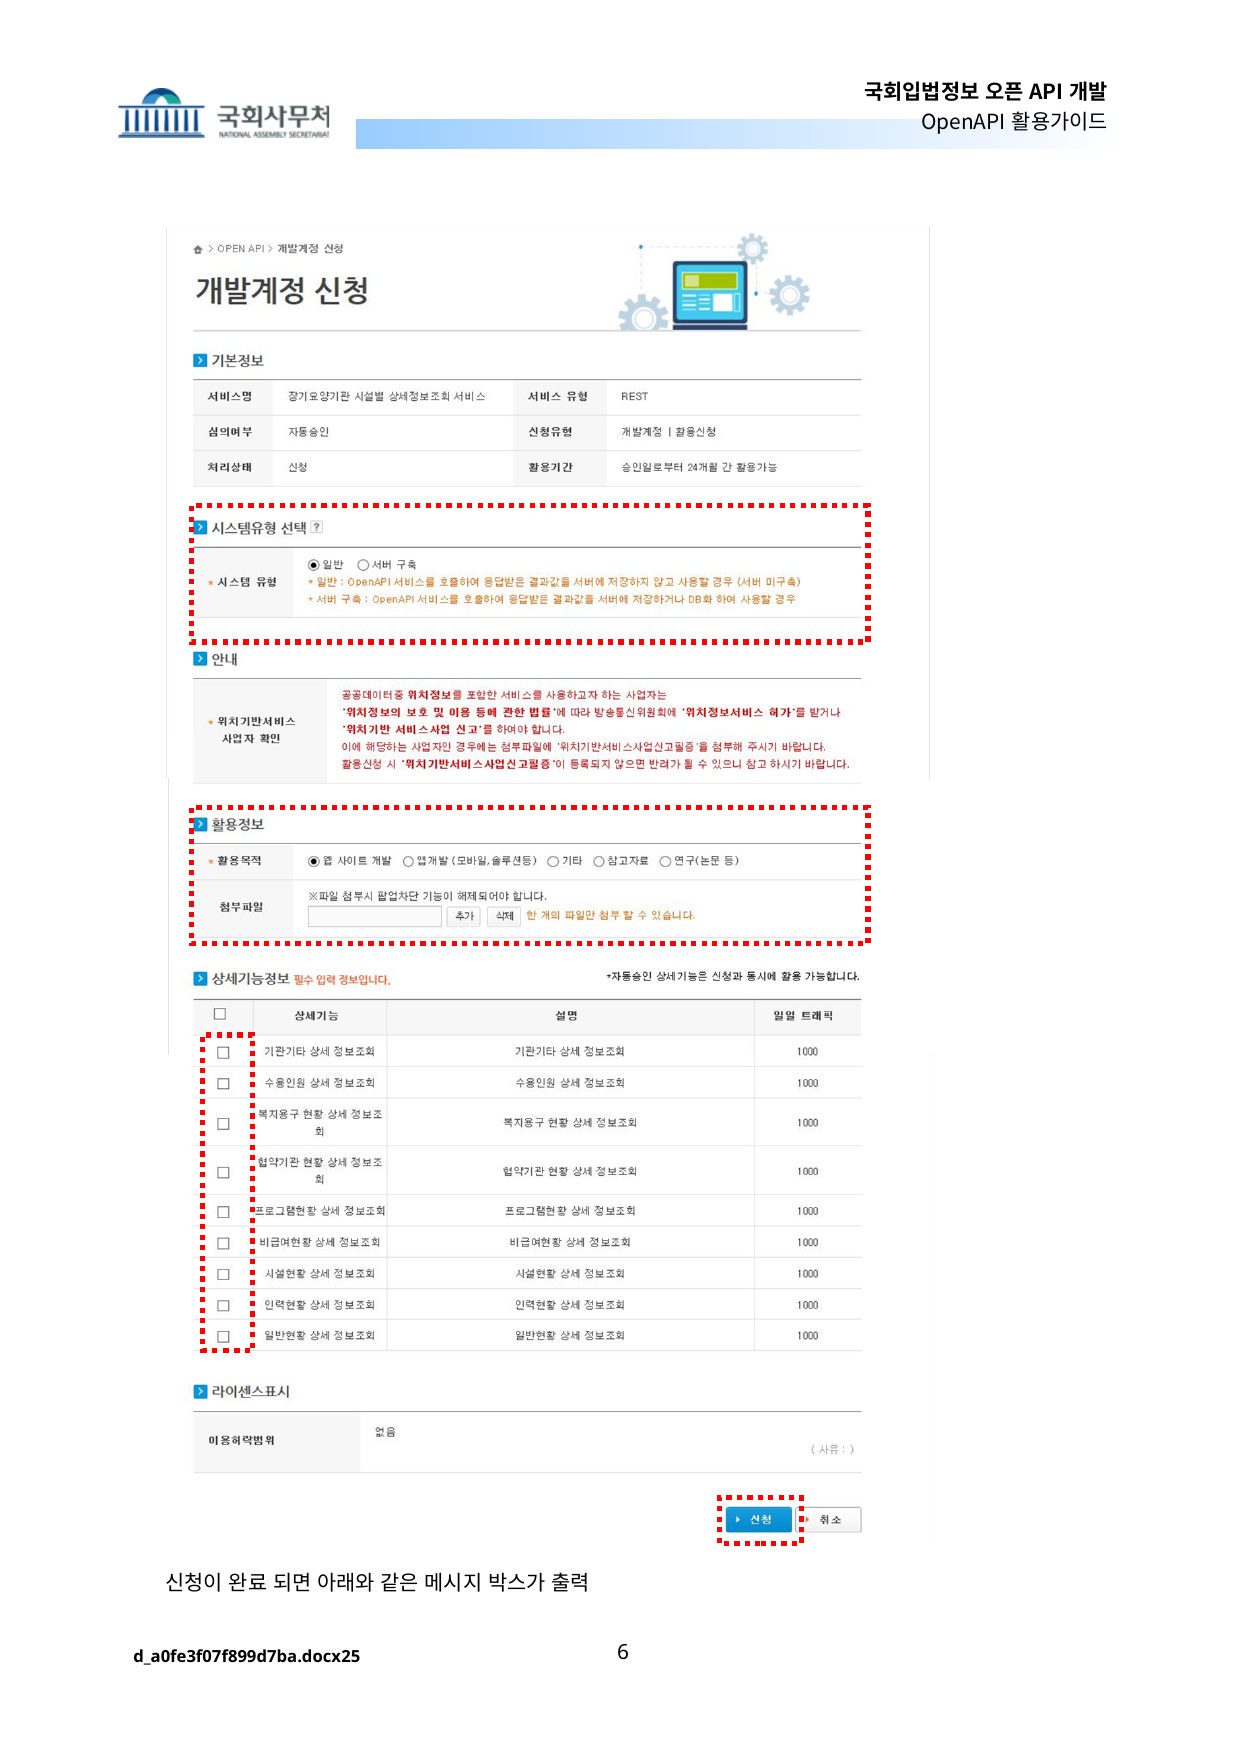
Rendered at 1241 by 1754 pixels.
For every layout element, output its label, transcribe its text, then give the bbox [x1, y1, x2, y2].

text 신청이 완료 되면 아래와 같은 메시지 박스가 출력 [165, 1563, 1122, 1600]
picture [165, 227, 930, 1548]
picture [118, 88, 330, 138]
